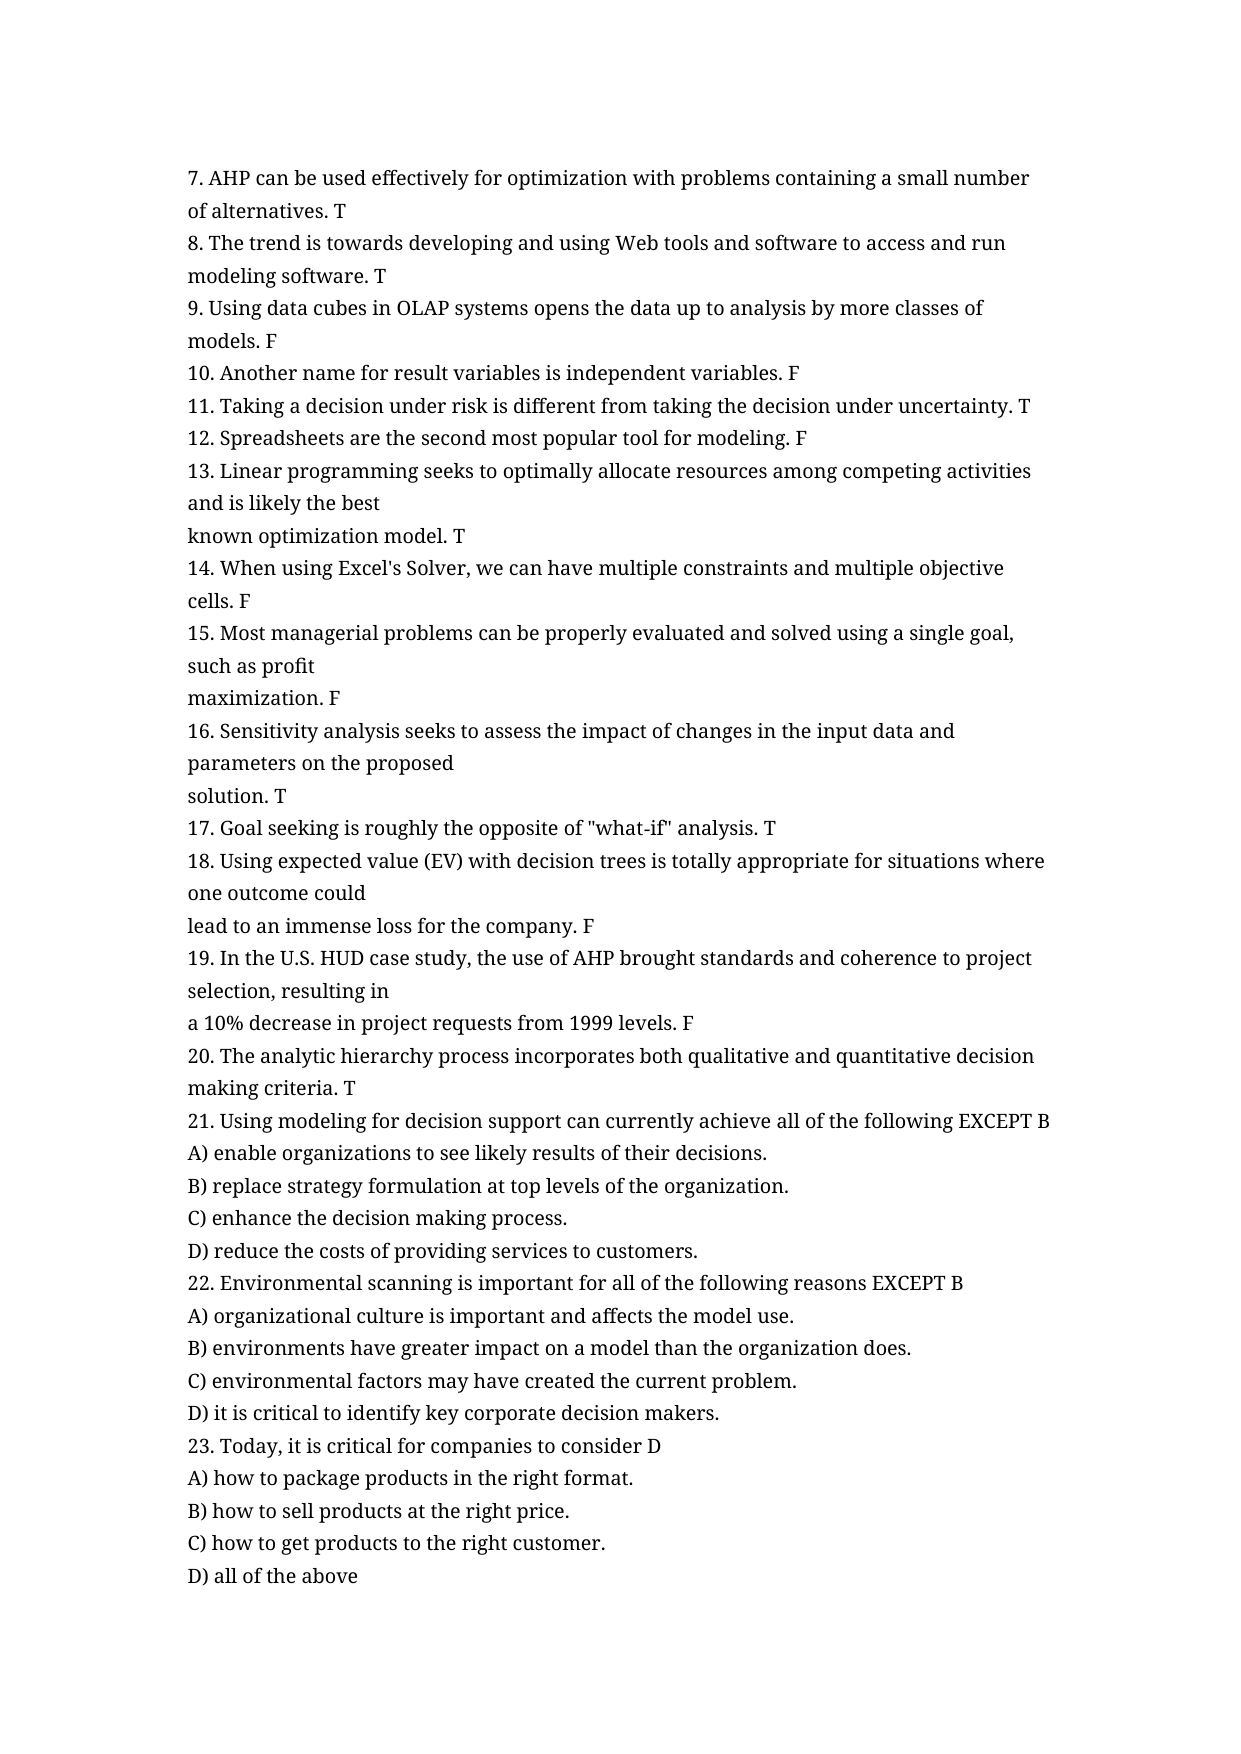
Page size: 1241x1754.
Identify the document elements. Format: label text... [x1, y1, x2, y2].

text 10. Another name for result variables is independent variables. F [187, 357, 1053, 389]
text A) how to package products in the right format. [187, 1462, 1053, 1494]
text B) replace strategy formulation at top levels of the organization. [187, 1169, 1053, 1202]
text 19. In the U.S. HUD case study, the use of AHP brought standards and coherence to project selection, resulting in [187, 942, 1053, 1007]
text 18. Using expected value (EV) with decision trees is totally appropriate for situations where one outcome could [187, 844, 1053, 909]
text lead to an immense loss for the company. F [187, 909, 1053, 942]
text B) environments have greater impact on a model than the organization does. [187, 1332, 1053, 1364]
text 23. Today, it is critical for companies to consider D [187, 1429, 1053, 1462]
text maximization. F [187, 682, 1053, 714]
text D) all of the above [187, 1559, 1053, 1592]
text known optimization model. T [187, 519, 1053, 552]
text A) organizational culture is important and affects the model use. [187, 1299, 1053, 1332]
text 15. Most managerial problems can be properly evaluated and solved using a single goal, such as profit [187, 617, 1053, 682]
text 13. Linear programming seeks to optimally allocate resources among competing activities and is likely the best [187, 454, 1053, 519]
text 20. The analytic hierarchy process incorporates both qualitative and quantitative decision making criteria. T [187, 1039, 1053, 1104]
text 8. The trend is towards developing and using Web tools and software to access and run modeling software. T [187, 227, 1053, 292]
text C) enhance the decision making process. [187, 1202, 1053, 1234]
text 9. Using data cubes in OLAP systems opens the data up to analysis by more classes of models. F [187, 292, 1053, 357]
text 21. Using modeling for decision support can currently achieve all of the following EXCEPT B [187, 1104, 1053, 1137]
text 16. Sensitivity analysis seeks to assess the impact of changes in the input data and parameters on the proposed [187, 714, 1053, 779]
text 11. Taking a decision under risk is different from taking the decision under uncertainty. T [187, 389, 1053, 422]
text B) how to sell products at the right price. [187, 1494, 1053, 1527]
text solution. T [187, 779, 1053, 812]
text A) enable organizations to see likely results of their decisions. [187, 1137, 1053, 1169]
text 12. Spreadsheets are the second most popular tool for modeling. F [187, 422, 1053, 454]
text 22. Environmental scanning is important for all of the following reasons EXCEPT B [187, 1267, 1053, 1299]
text D) reduce the costs of providing services to customers. [187, 1234, 1053, 1267]
text 17. Goal seeking is roughly the opposite of "what-if" analysis. T [187, 812, 1053, 844]
text 7. AHP can be used effectively for optimization with problems containing a small number of alternatives. T [187, 162, 1053, 227]
text 14. When using Excel's Solver, we can have multiple constraints and multiple objective cells. F [187, 552, 1053, 617]
text C) how to get products to the right customer. [187, 1527, 1053, 1559]
text D) it is critical to identify key corporate decision makers. [187, 1397, 1053, 1429]
text C) environmental factors may have created the current problem. [187, 1364, 1053, 1397]
text a 10% decrease in project requests from 1999 levels. F [187, 1007, 1053, 1039]
